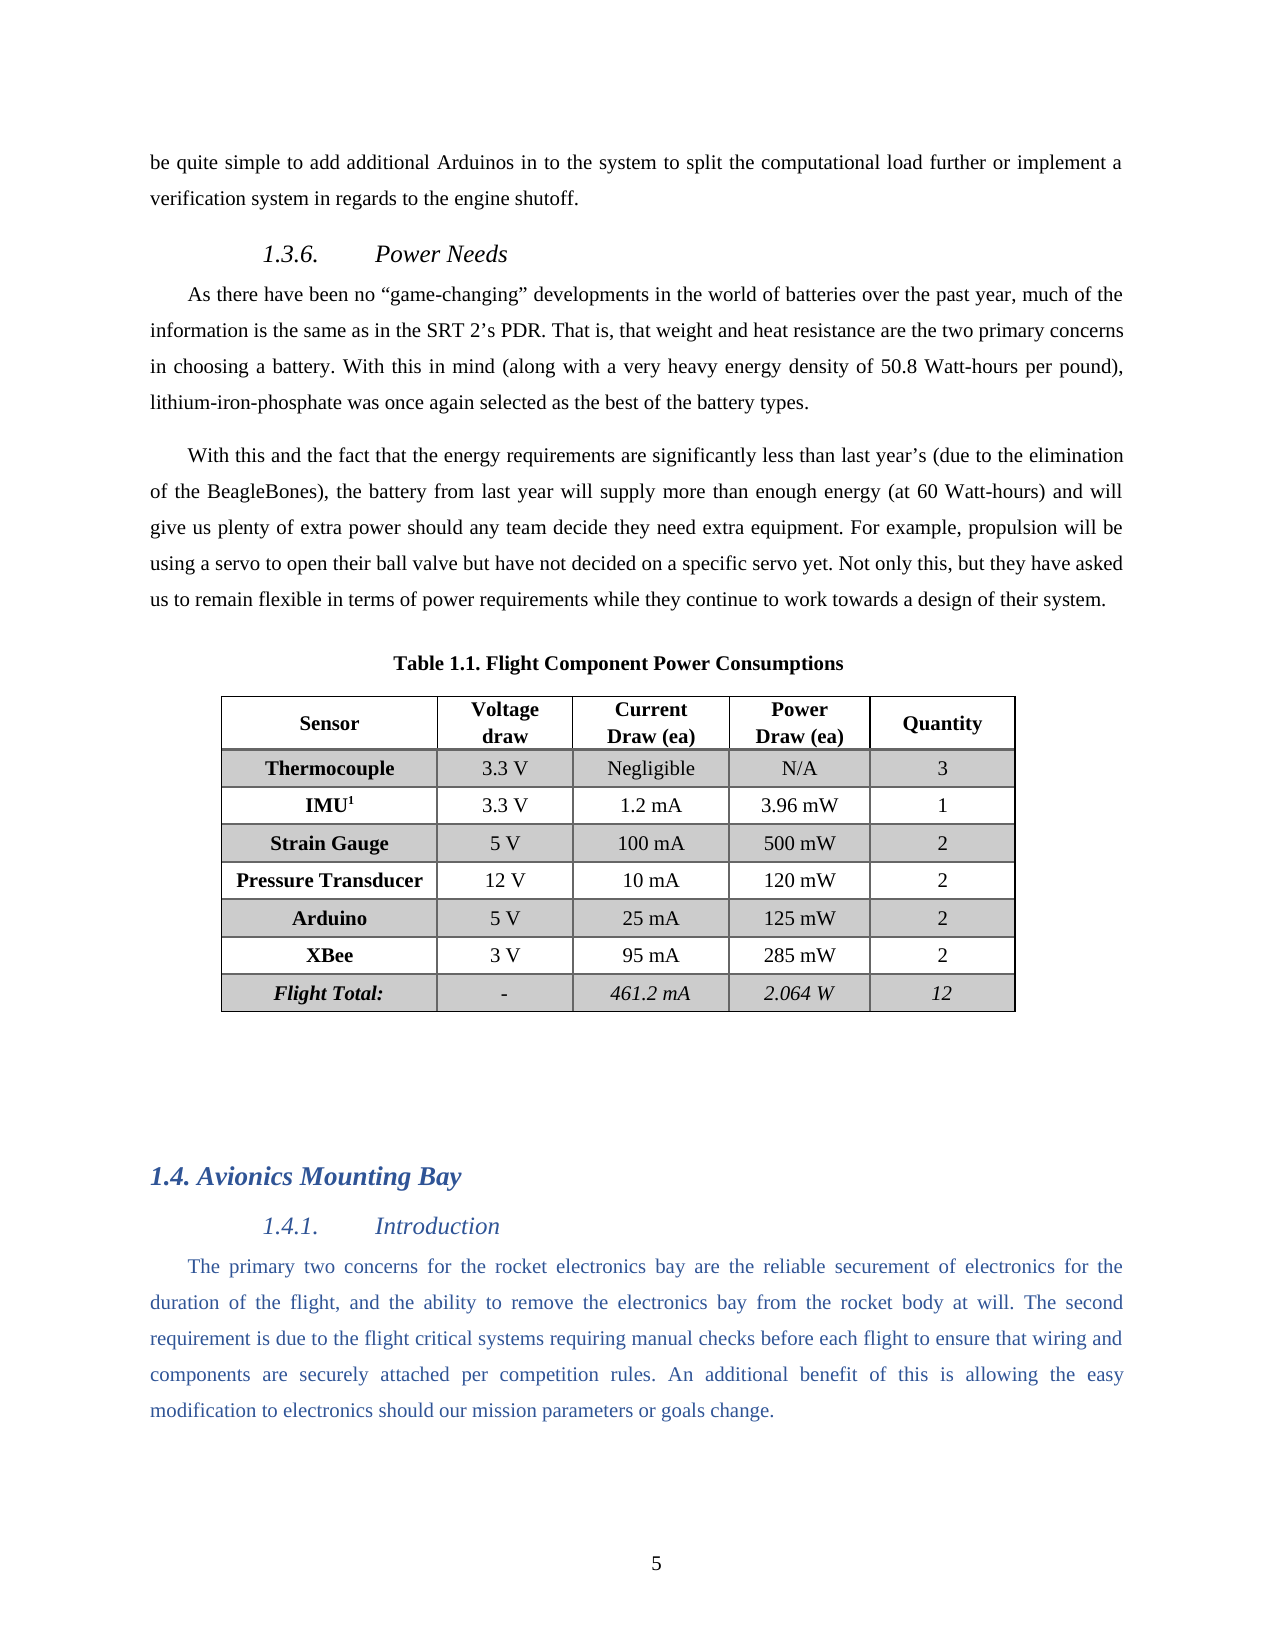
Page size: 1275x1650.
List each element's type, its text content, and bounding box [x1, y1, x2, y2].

text As there have been no “game-changing” developments in the world of batteries over the past year, much of the information is the same as in the SRT 2’s PDR. That is, that weight and heat resistance are the two primary concerns in choosing a battery. With this in mind (along with a very heavy energy density of 50.8 Watt-hours per pound), lithium-iron-phosphate was once again selected as the best of the battery types. [150, 282, 1125, 414]
subtitle Introduction [225, 1211, 1125, 1239]
text With this and the fact that the energy requirements are significantly less than last year’s (due to the elimination of the BeagleBones), the battery from last year will supply more than enough energy (at 60 Watt-hours) and will give us plenty of extra power should any team decide they need extra equipment. For example, propulsion will be using a servo to open their ball valve but have not decided on a specific servo yet. Not only this, but they have asked us to remain flexible in terms of power requirements while they continue to work towards a design of their system. [150, 443, 1125, 611]
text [150, 150, 1125, 210]
text The primary two concerns for the rocket electronics bay are the reliable securement of electronics for the duration of the flight, and the ability to remove the electronics bay from the rocket body at will. The second requirement is due to the flight critical systems requiring manual checks before each flight to ensure that wiring and components are securely attached per competition rules. An additional benefit of this is allowing the easy modification to electronics should our mission parameters or goals change. [150, 1254, 1125, 1422]
subtitle Avionics Mounting Bay [150, 1160, 1125, 1191]
subtitle Power Needs [225, 239, 1125, 267]
